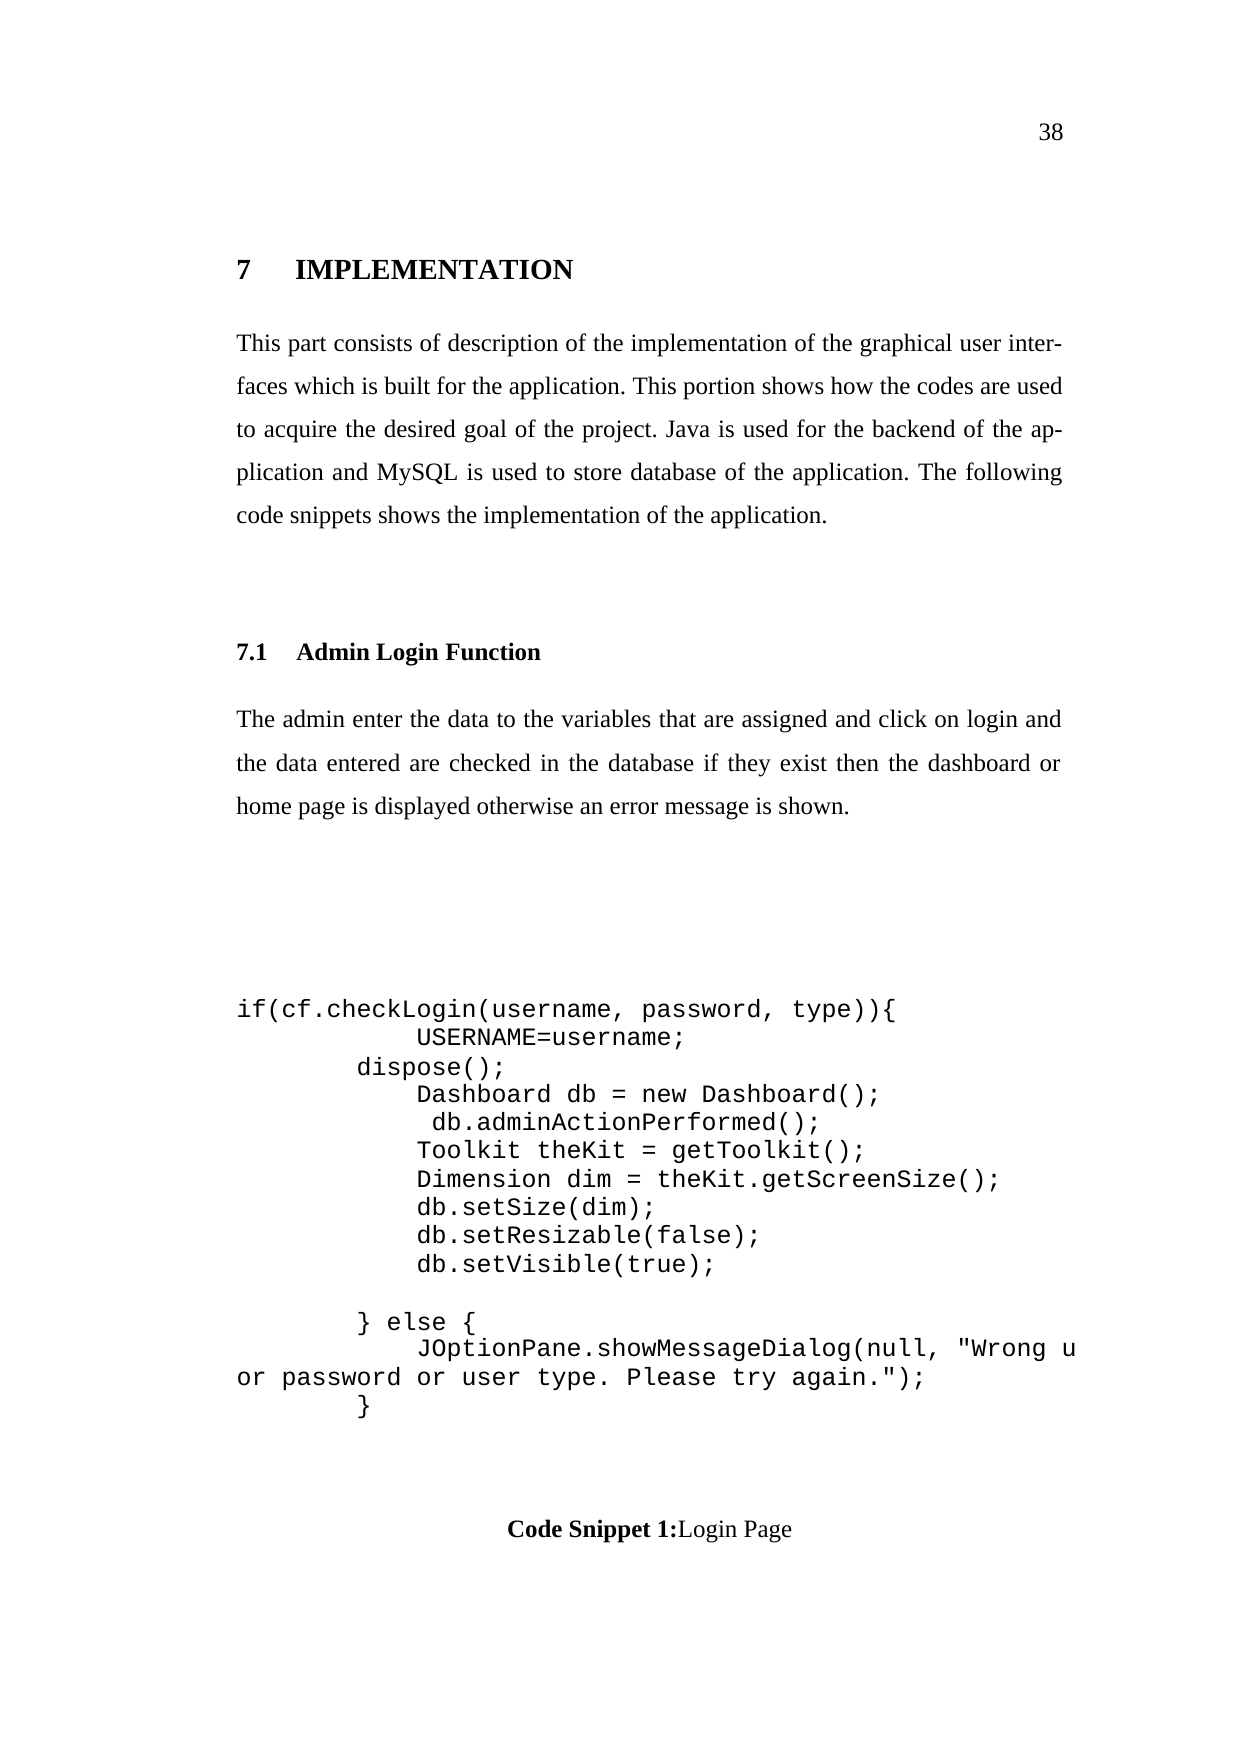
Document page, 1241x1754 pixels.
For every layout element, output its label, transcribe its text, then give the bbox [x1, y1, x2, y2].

text dispose(); [356, 1053, 1188, 1081]
text This part consists of description of the implementation of the graphical user inter- faces which is built for the application. This portion shows how the codes are used to acquire the desired goal of the project. Java is used for the backend of the ap- plication and MySQL is used to store database of the application. The following code snippets shows the implementation of the application. [236, 328, 1063, 529]
text if(cf.checkLogin(username, password, type)){ USERNAME=username; [236, 996, 898, 1053]
text Dashboard db = new Dashboard(); db.adminActionPerformed(); [416, 1081, 883, 1138]
text } [356, 1392, 1188, 1421]
text } else { [356, 1307, 1188, 1336]
text Code Snippet 1:Login Page [507, 1514, 1188, 1542]
subtitle Admin Login Function [236, 637, 1188, 666]
text Toolkit theKit = getToolkit(); Dimension dim = theKit.getScreenSize(); db.setSize(dim); db.setResizable(false); db.setVisible(true); [416, 1138, 1002, 1279]
text JOptionPane.showMessageDialog(null, "Wrong u or password or user type. Please try again."); [236, 1336, 1078, 1392]
subtitle IMPLEMENTATION [236, 252, 1188, 286]
text The admin enter the data to the variables that are assigned and click on login and the data entered are checked in the database if they exist then the dashboard or home page is displayed otherwise an error message is shown. [236, 704, 1062, 819]
